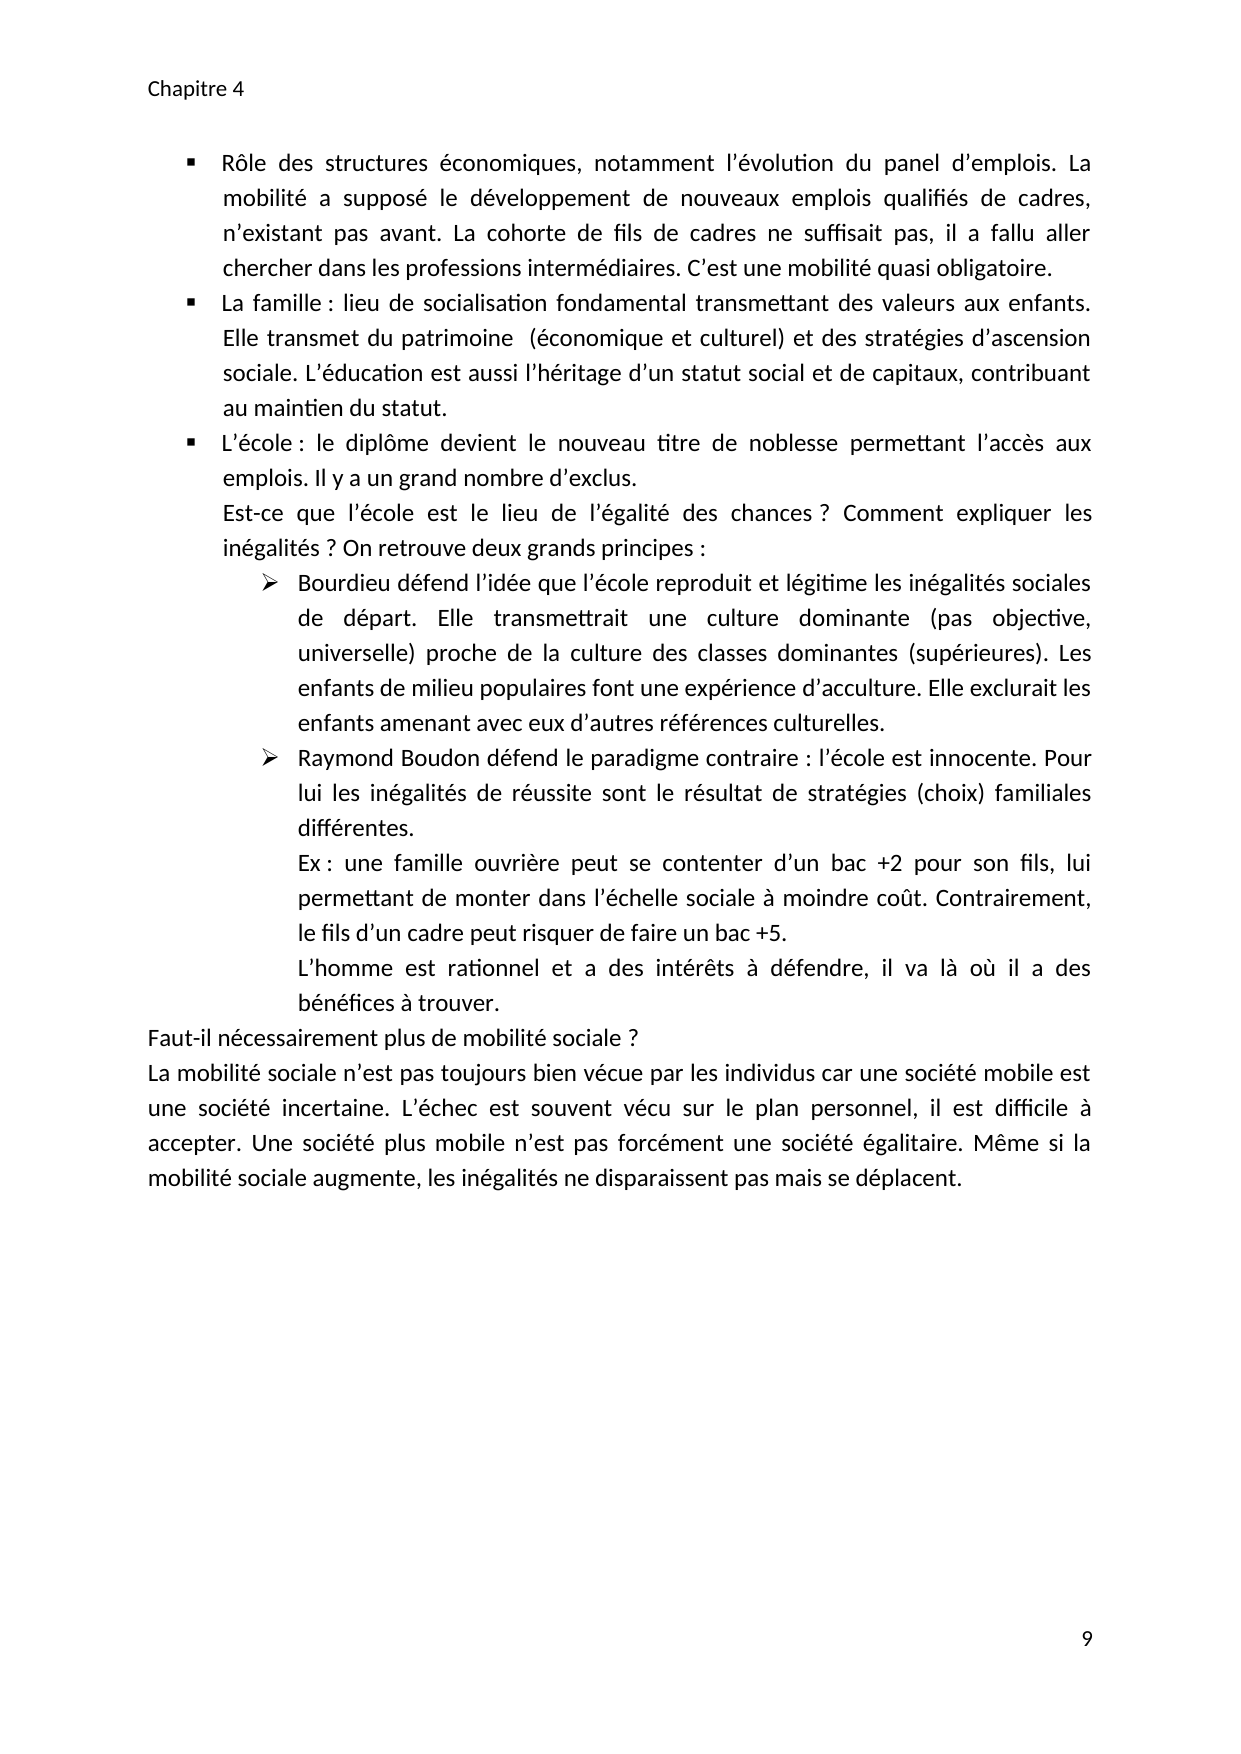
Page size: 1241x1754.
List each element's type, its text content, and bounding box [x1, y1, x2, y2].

text La mobilité sociale n’est pas toujours bien vécue par les individus car une société mobile est une société incertaine. L’échec est souvent vécu sur le plan personnel, il est difficile à accepter. Une société plus mobile n’est pas forcément une société égalitaire. Même si la mobilité sociale augmente, les inégalités ne disparaissent pas mais se déplacent. [148, 1058, 1093, 1193]
list L’homme est rationnel et a des intérêts à défendre, il va là où il a des bénéfices à trouver. [298, 953, 1093, 1018]
list Ex : une famille ouvrière peut se contenter d’un bac +2 pour son fils, lui permettant de monter dans l’échelle sociale à moindre coût. Contrairement, le fils d’un cadre peut risquer de faire un bac +5. [298, 848, 1093, 948]
list La famille : lieu de socialisation fondamental transmettant des valeurs aux enfants. Elle transmet du patrimoine (économique et culturel) et des stratégies d’ascension sociale. L’éducation est aussi l’héritage d’un statut social et de capitaux, contribuant au maintien du statut. [185, 288, 1093, 423]
list Est-ce que l’école est le lieu de l’égalité des chances ? Comment expliquer les inégalités ? On retrouve deux grands principes : [223, 498, 1093, 563]
list Bourdieu défend l’idée que l’école reproduit et légitime les inégalités sociales de départ. Elle transmettrait une culture dominante (pas objective, universelle) proche de la culture des classes dominantes (supérieures). Les enfants de milieu populaires font une expérience d’acculture. Elle exclurait les enfants amenant avec eux d’autres références culturelles. [260, 568, 1093, 738]
list Rôle des structures économiques, notamment l’évolution du panel d’emplois. La mobilité a supposé le développement de nouveaux emplois qualifiés de cadres, n’existant pas avant. La cohorte de fils de cadres ne suffisait pas, il a fallu aller chercher dans les professions intermédiaires. C’est une mobilité quasi obligatoire. [185, 148, 1093, 283]
text Faut-il nécessairement plus de mobilité sociale ? [148, 1023, 1093, 1053]
list Raymond Boudon défend le paradigme contraire : l’école est innocente. Pour lui les inégalités de réussite sont le résultat de stratégies (choix) familiales différentes. [260, 743, 1093, 843]
list L’école : le diplôme devient le nouveau titre de noblesse permettant l’accès aux emplois. Il y a un grand nombre d’exclus. [185, 428, 1093, 493]
